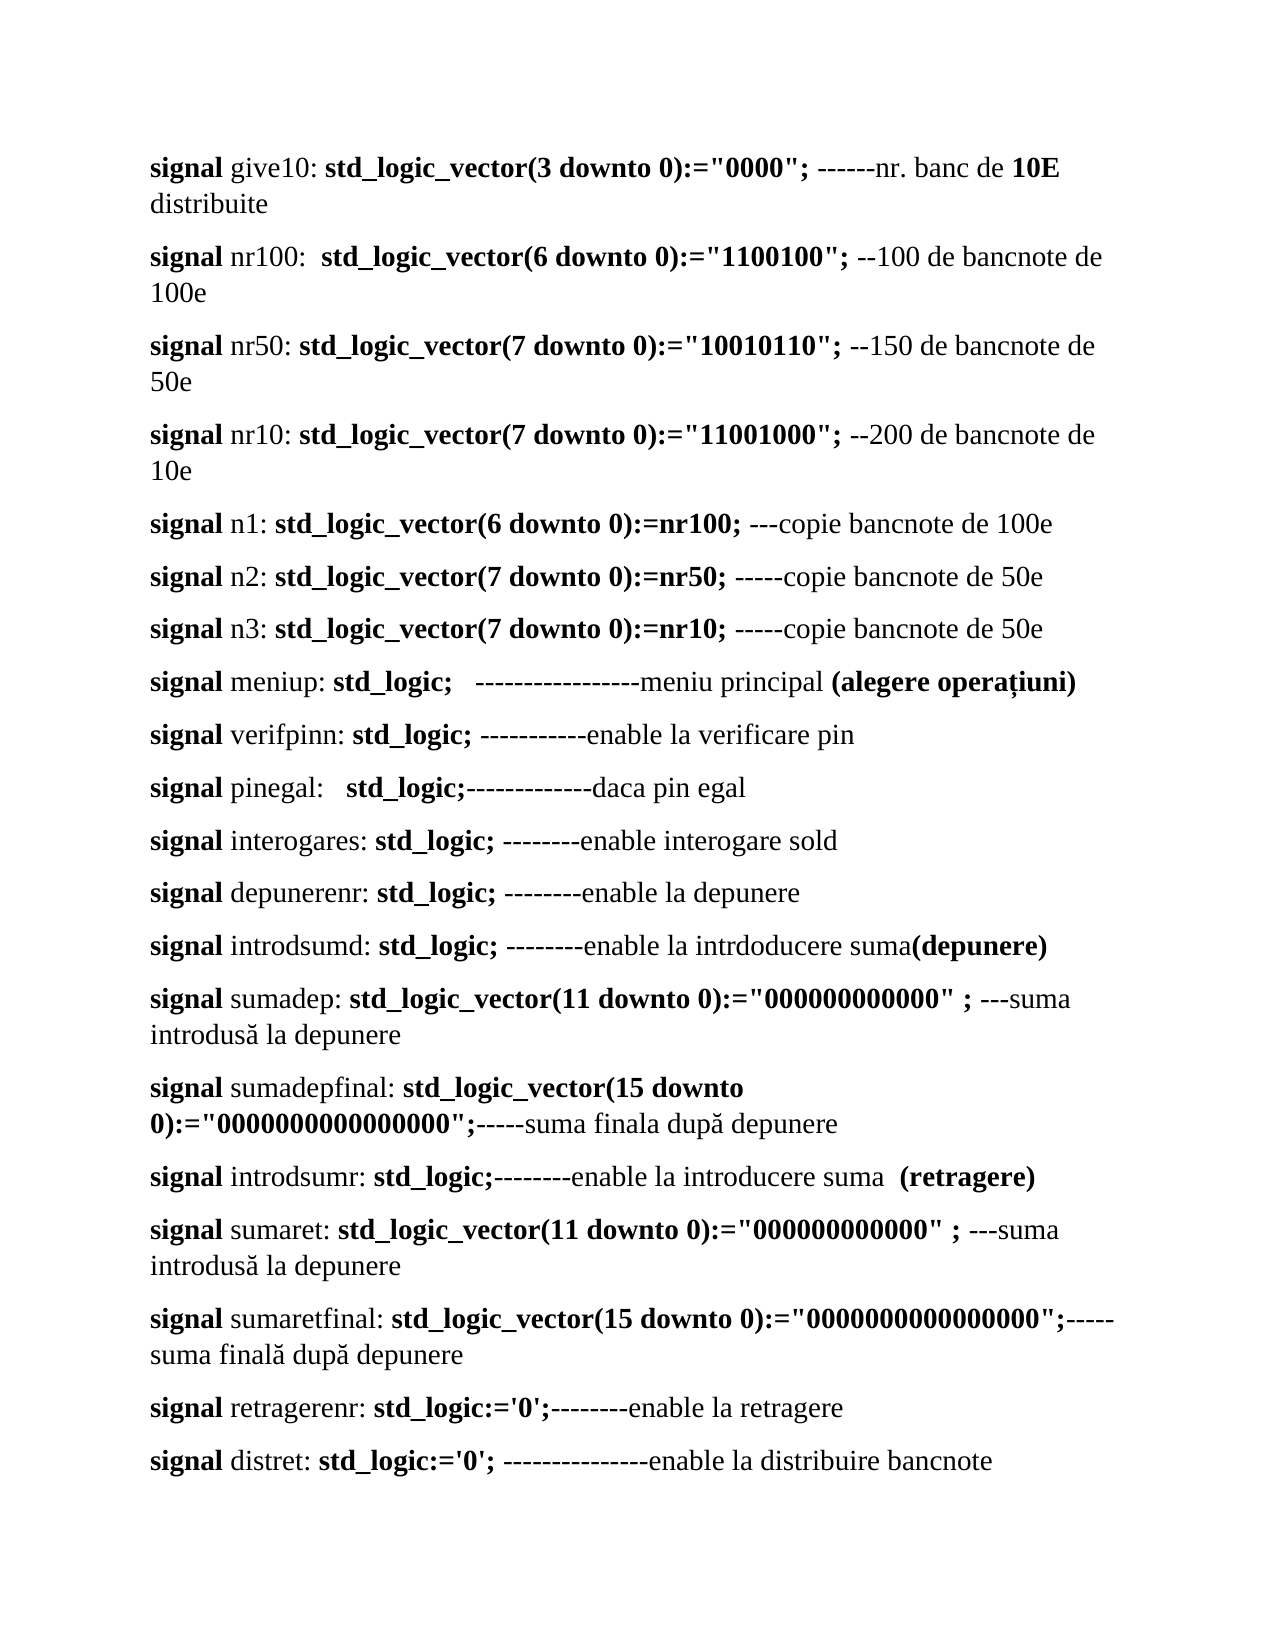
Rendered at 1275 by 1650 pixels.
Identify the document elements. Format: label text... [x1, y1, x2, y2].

text signal depunerenr: std_logic; --------enable la depunere [150, 876, 1125, 909]
text signal sumadepfinal: std_logic_vector(15 downto 0):="0000000000000000";-----suma finala după depunere [150, 1070, 1125, 1140]
text signal nr10: std_logic_vector(7 downto 0):="11001000"; --200 de bancnote de 10e [150, 417, 1125, 487]
text signal give10: std_logic_vector(3 downto 0):="0000"; ------nr. banc de 10E distribuite [150, 150, 1125, 220]
text signal introdsumd: std_logic; --------enable la intrdoducere suma(depunere) [150, 928, 1125, 962]
text signal retragerenr: std_logic:='0';--------enable la retragere [150, 1390, 1125, 1423]
text signal introdsumr: std_logic;--------enable la introducere suma (retragere) [150, 1159, 1125, 1193]
text signal n2: std_logic_vector(7 downto 0):=nr50; -----copie bancnote de 50e [150, 559, 1125, 592]
text signal sumaretfinal: std_logic_vector(15 downto 0):="0000000000000000";-----suma finală după depunere [150, 1301, 1125, 1371]
text signal interogares: std_logic; --------enable interogare sold [150, 823, 1125, 856]
text signal nr50: std_logic_vector(7 downto 0):="10010110"; --150 de bancnote de 50e [150, 328, 1125, 398]
text signal distret: std_logic:='0'; ---------------enable la distribuire bancnote [150, 1443, 1125, 1476]
text signal verifpinn: std_logic; -----------enable la verificare pin [150, 717, 1125, 751]
text signal sumaret: std_logic_vector(11 downto 0):="000000000000" ; ---suma introdusă la depunere [150, 1212, 1125, 1282]
text signal pinegal: std_logic;-------------daca pin egal [150, 770, 1125, 803]
text signal sumadep: std_logic_vector(11 downto 0):="000000000000" ; ---suma introdusă la depunere [150, 981, 1125, 1051]
text signal nr100: std_logic_vector(6 downto 0):="1100100"; --100 de bancnote de 100e [150, 239, 1125, 309]
text signal meniup: std_logic; -----------------meniu principal (alegere operațiuni) [150, 664, 1125, 698]
text signal n3: std_logic_vector(7 downto 0):=nr10; -----copie bancnote de 50e [150, 611, 1125, 645]
text signal n1: std_logic_vector(6 downto 0):=nr100; ---copie bancnote de 100e [150, 506, 1125, 539]
